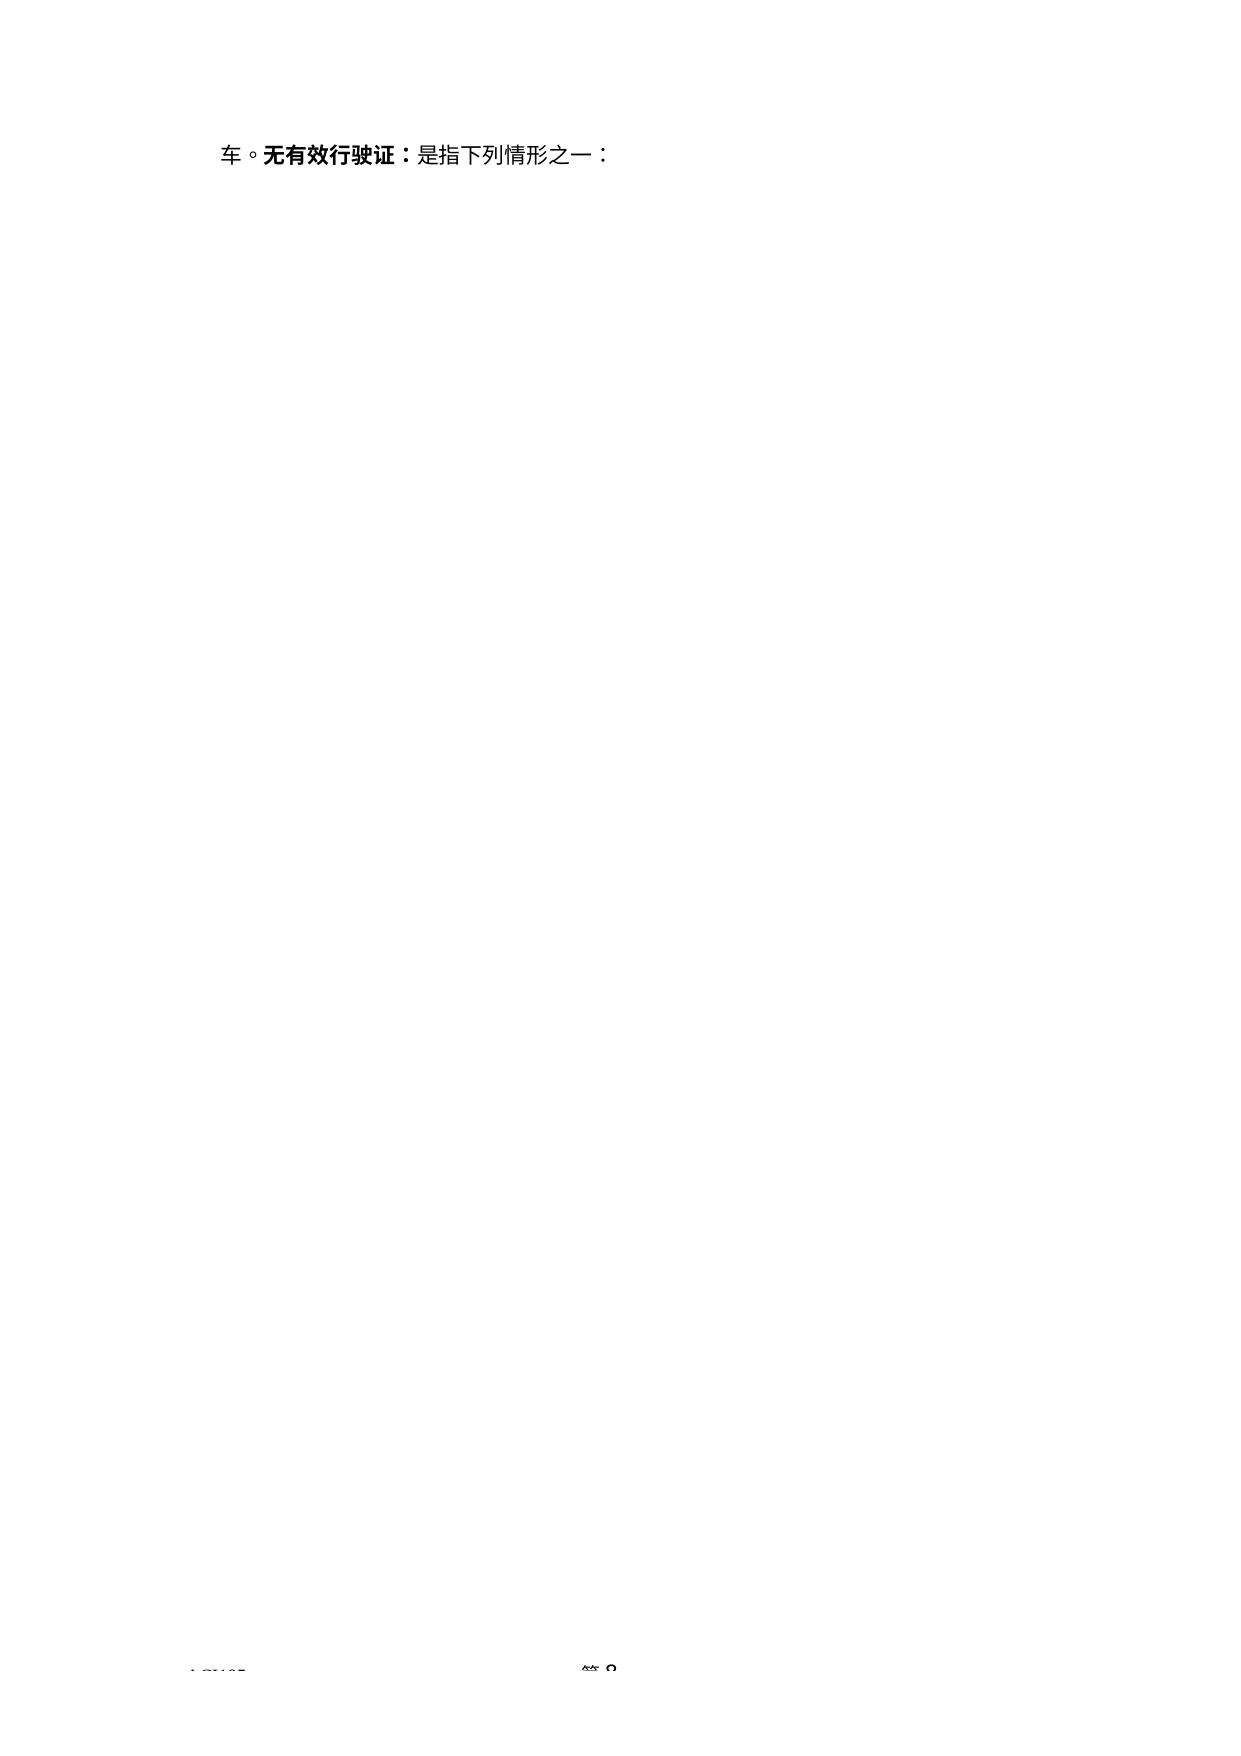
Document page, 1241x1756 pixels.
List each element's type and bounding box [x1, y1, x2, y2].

text [214, 139, 1057, 169]
